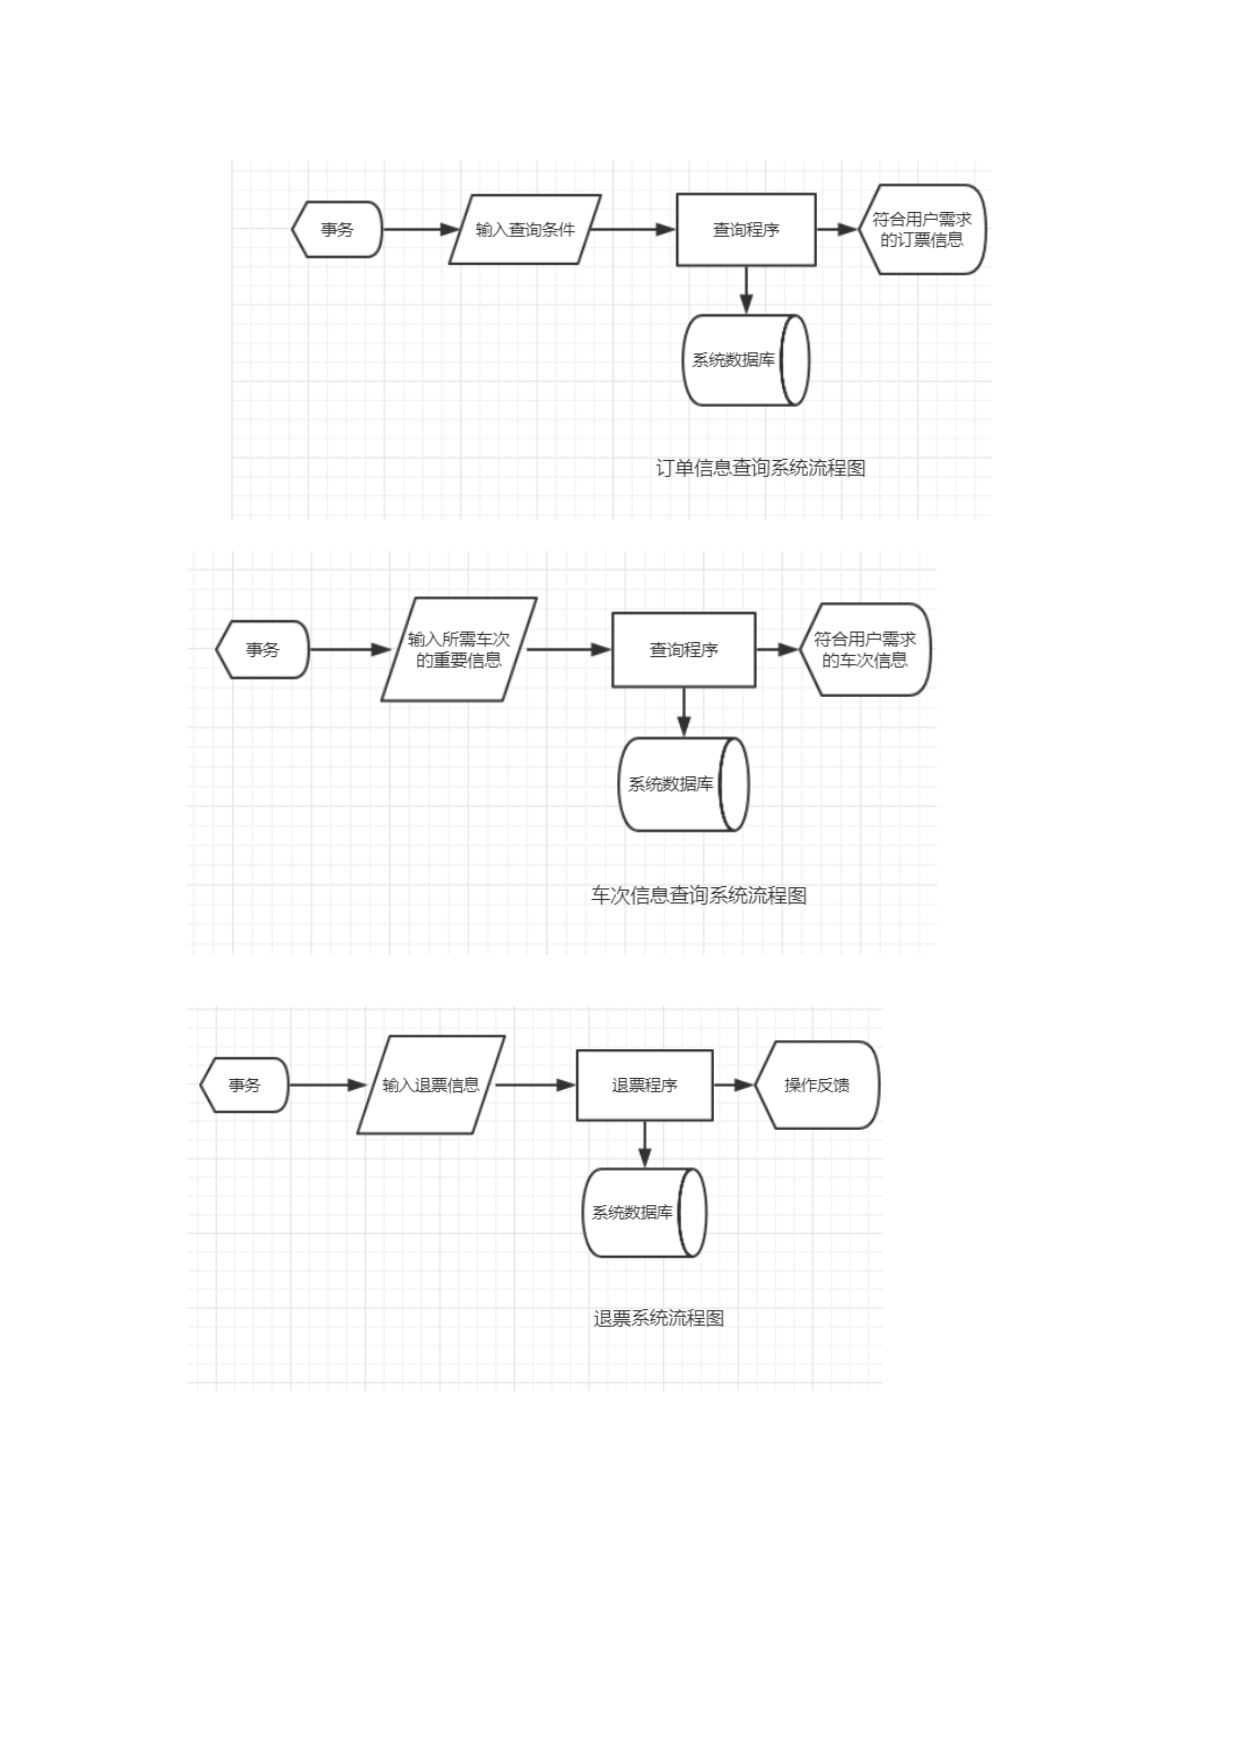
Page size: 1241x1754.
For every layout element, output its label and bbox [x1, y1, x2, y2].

picture [231, 161, 992, 520]
picture [187, 551, 937, 955]
picture [187, 1006, 883, 1391]
